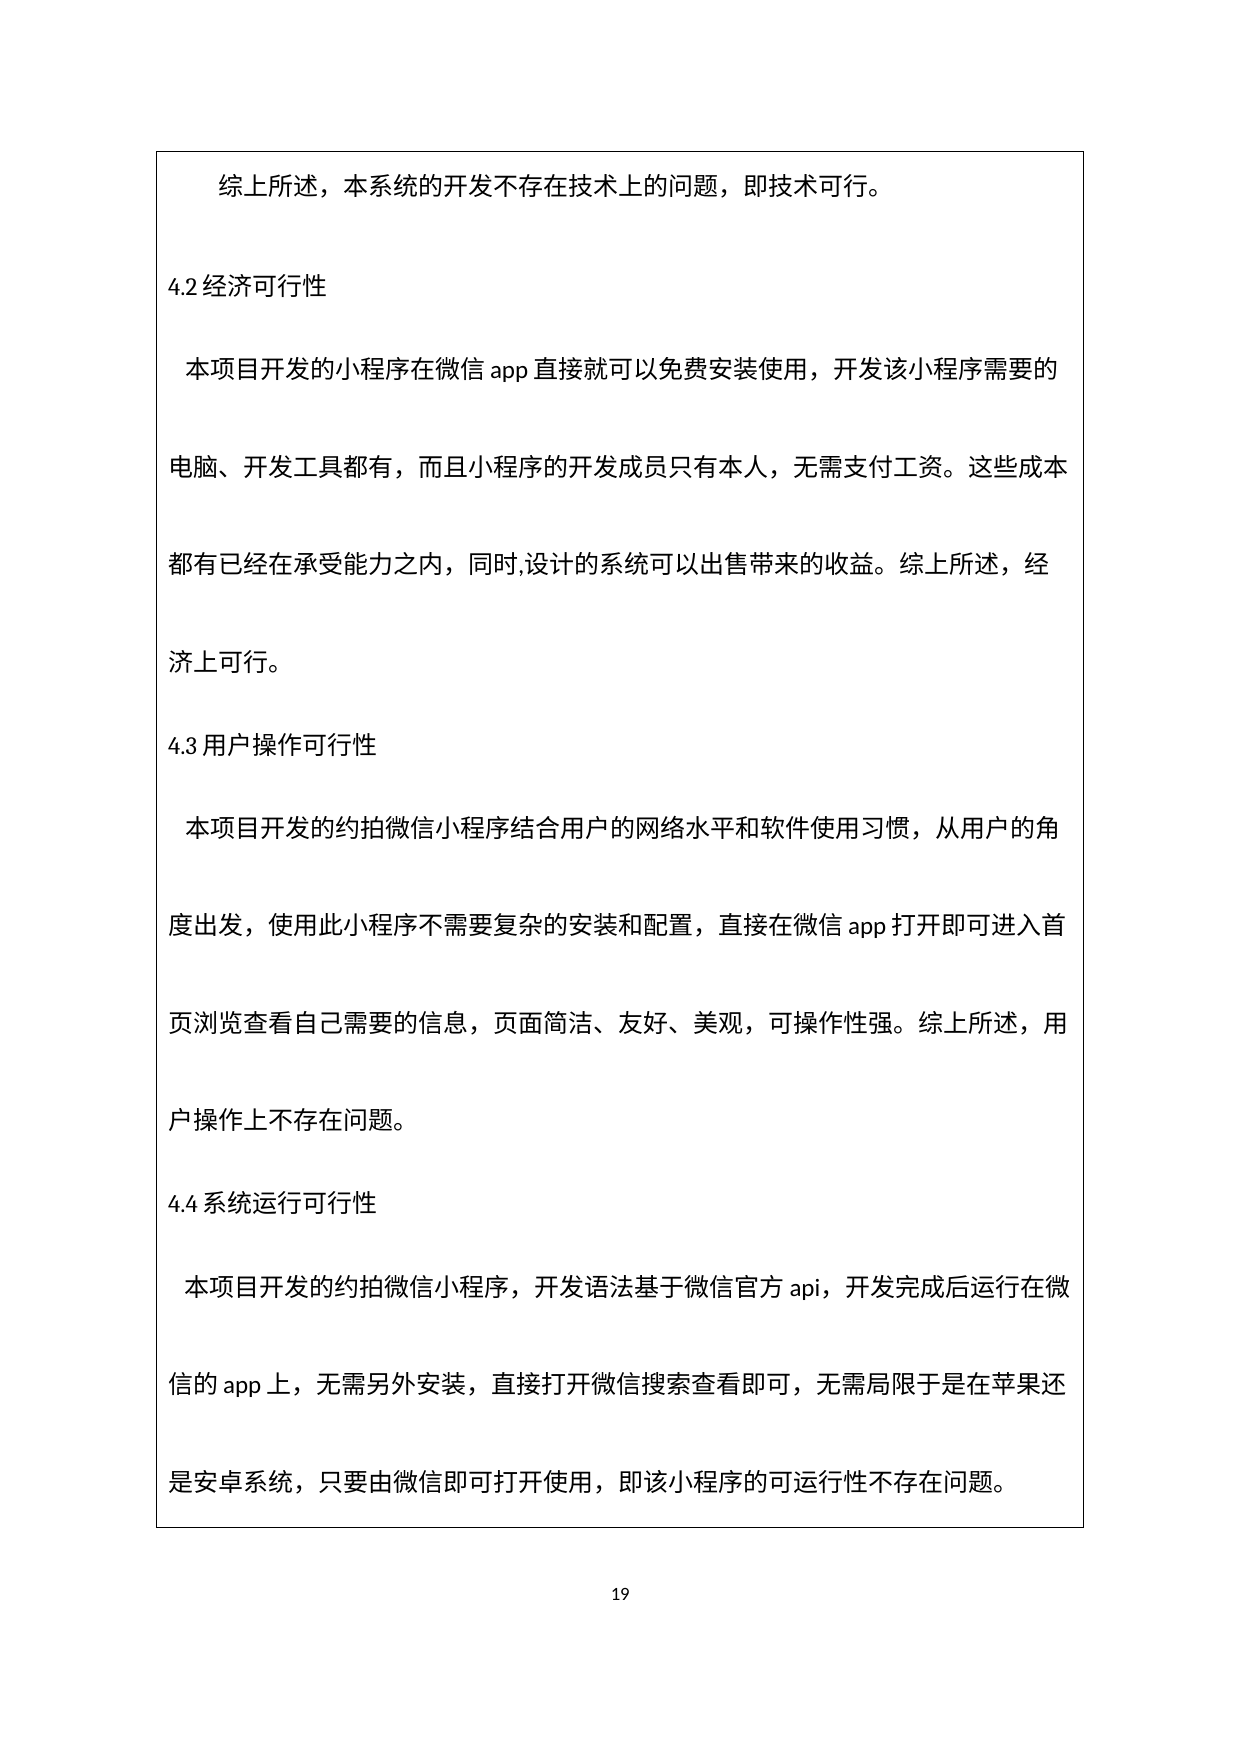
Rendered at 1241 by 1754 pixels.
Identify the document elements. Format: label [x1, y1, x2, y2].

table_cell [157, 152, 1083, 1527]
